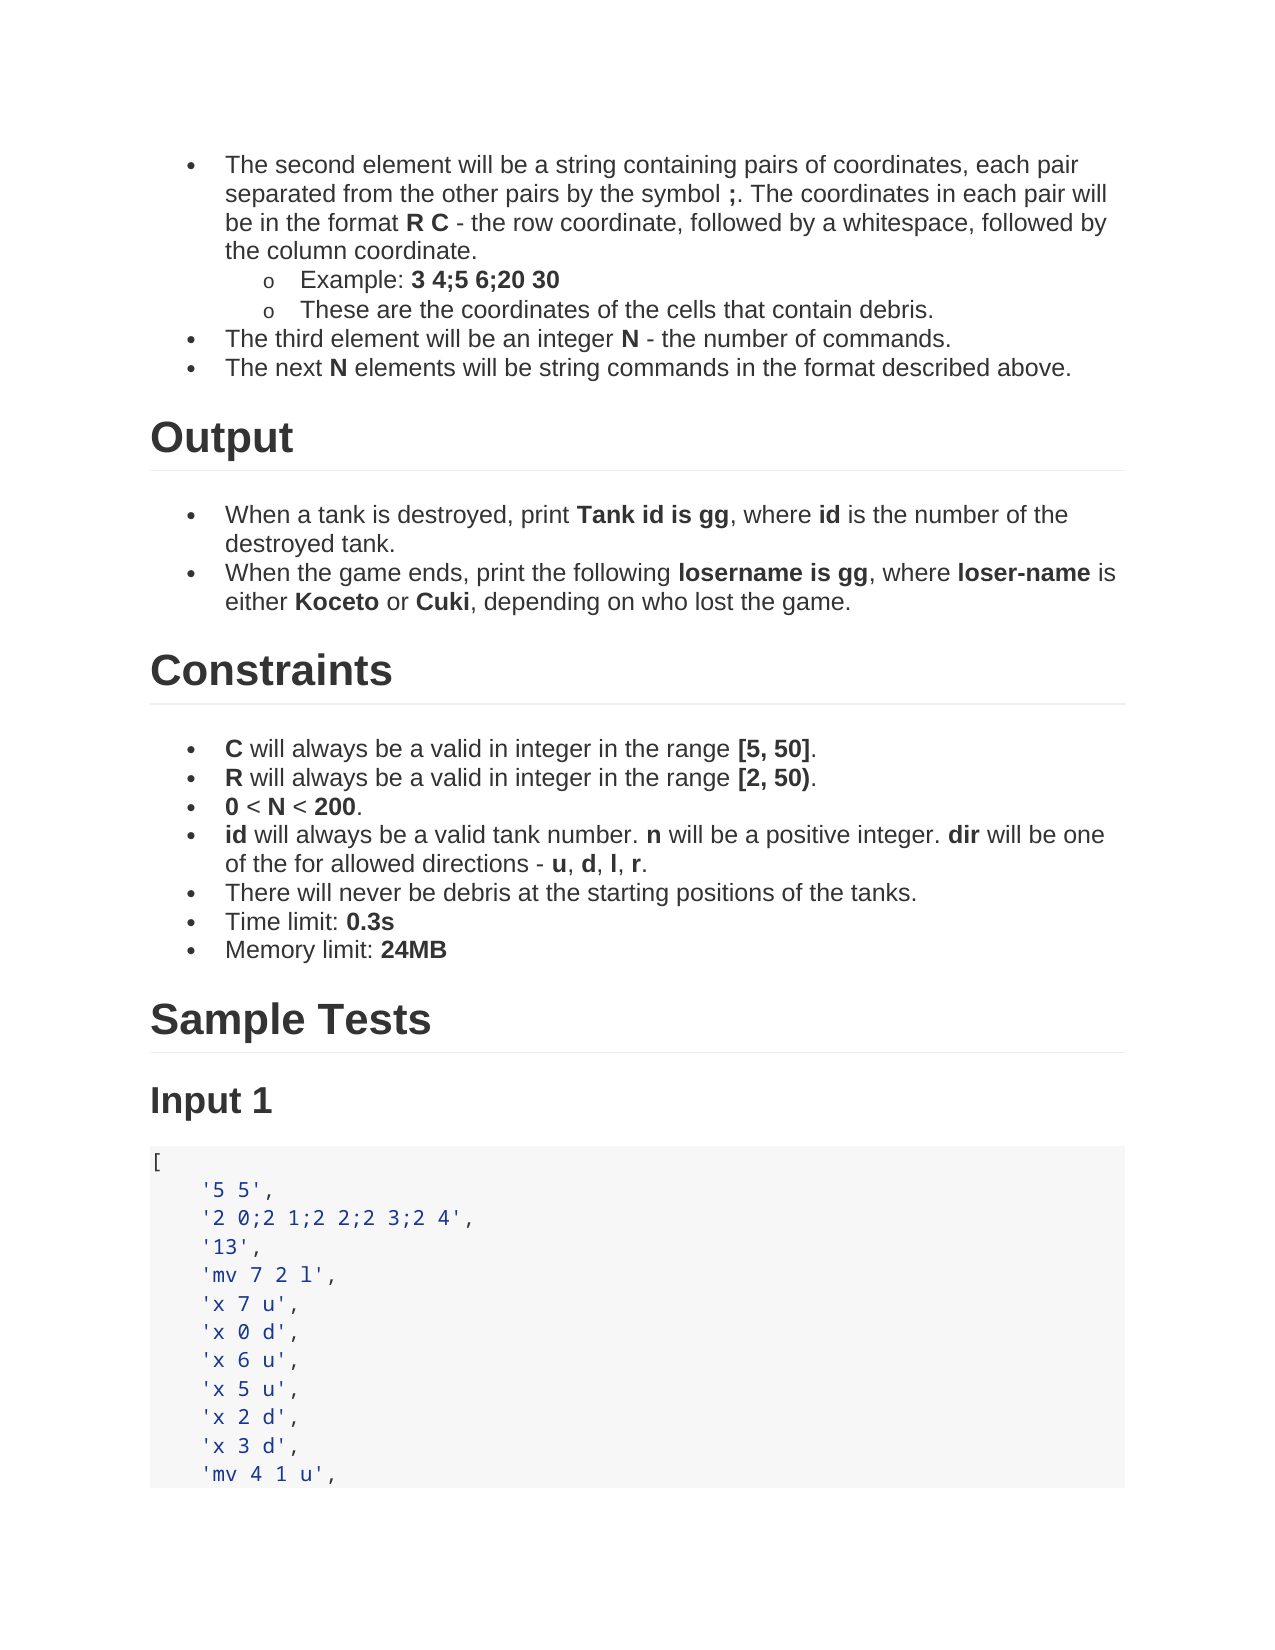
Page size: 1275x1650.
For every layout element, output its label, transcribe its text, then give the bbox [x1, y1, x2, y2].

text '13', [150, 1232, 1125, 1260]
text 'x 0 d', [150, 1317, 1125, 1346]
list Memory limit: 24MB [187, 935, 1125, 964]
list These are the coordinates of the cells that contain debris. [262, 295, 1125, 324]
list id will always be a valid tank number. n will be a positive integer. dir will be one of the for allowed directions - u, d, l, r. [187, 820, 1125, 878]
text '5 5', [150, 1175, 1125, 1203]
list When the game ends, print the following losername is gg, where loser-name is either Koceto or Cuki, depending on who lost the game. [187, 558, 1125, 615]
list 0 < N < 200. [187, 791, 1125, 820]
text 'x 5 u', [150, 1374, 1125, 1402]
list The next N elements will be string commands in the format described above. [187, 353, 1125, 382]
list The second element will be a string containing pairs of coordinates, each pair separated from the other pairs by the symbol ;. The coordinates in each pair will be in the format R C - the row coordinate, followed by a whitespace, followed by the column coordinate. [187, 150, 1125, 265]
list R will always be a valid in integer in the range [2, 50). [187, 763, 1125, 791]
list When a tank is destroyed, print Tank id is gg, where id is the number of the destroyed tank. [187, 500, 1125, 558]
text 'x 2 d', [150, 1402, 1125, 1431]
list Example: 3 4;5 6;20 30 [262, 265, 1125, 295]
text Input 1 [150, 1078, 1125, 1121]
text [ [150, 1146, 1125, 1175]
text 'mv 7 2 l', [150, 1260, 1125, 1289]
text 'x 3 d', [150, 1431, 1125, 1459]
list There will never be debris at the starting positions of the tanks. [187, 878, 1125, 906]
text 'mv 4 1 u', [150, 1459, 1125, 1488]
text Constraints [150, 644, 1125, 703]
list The third element will be an integer N - the number of commands. [187, 324, 1125, 353]
text Sample Tests [150, 993, 1125, 1052]
list C will always be a valid in integer in the range [5, 50]. [187, 734, 1125, 763]
text Output [150, 411, 1125, 470]
text 'x 6 u', [150, 1346, 1125, 1374]
text '2 0;2 1;2 2;2 3;2 4', [150, 1203, 1125, 1232]
text 'x 7 u', [150, 1289, 1125, 1317]
list Time limit: 0.3s [187, 906, 1125, 935]
